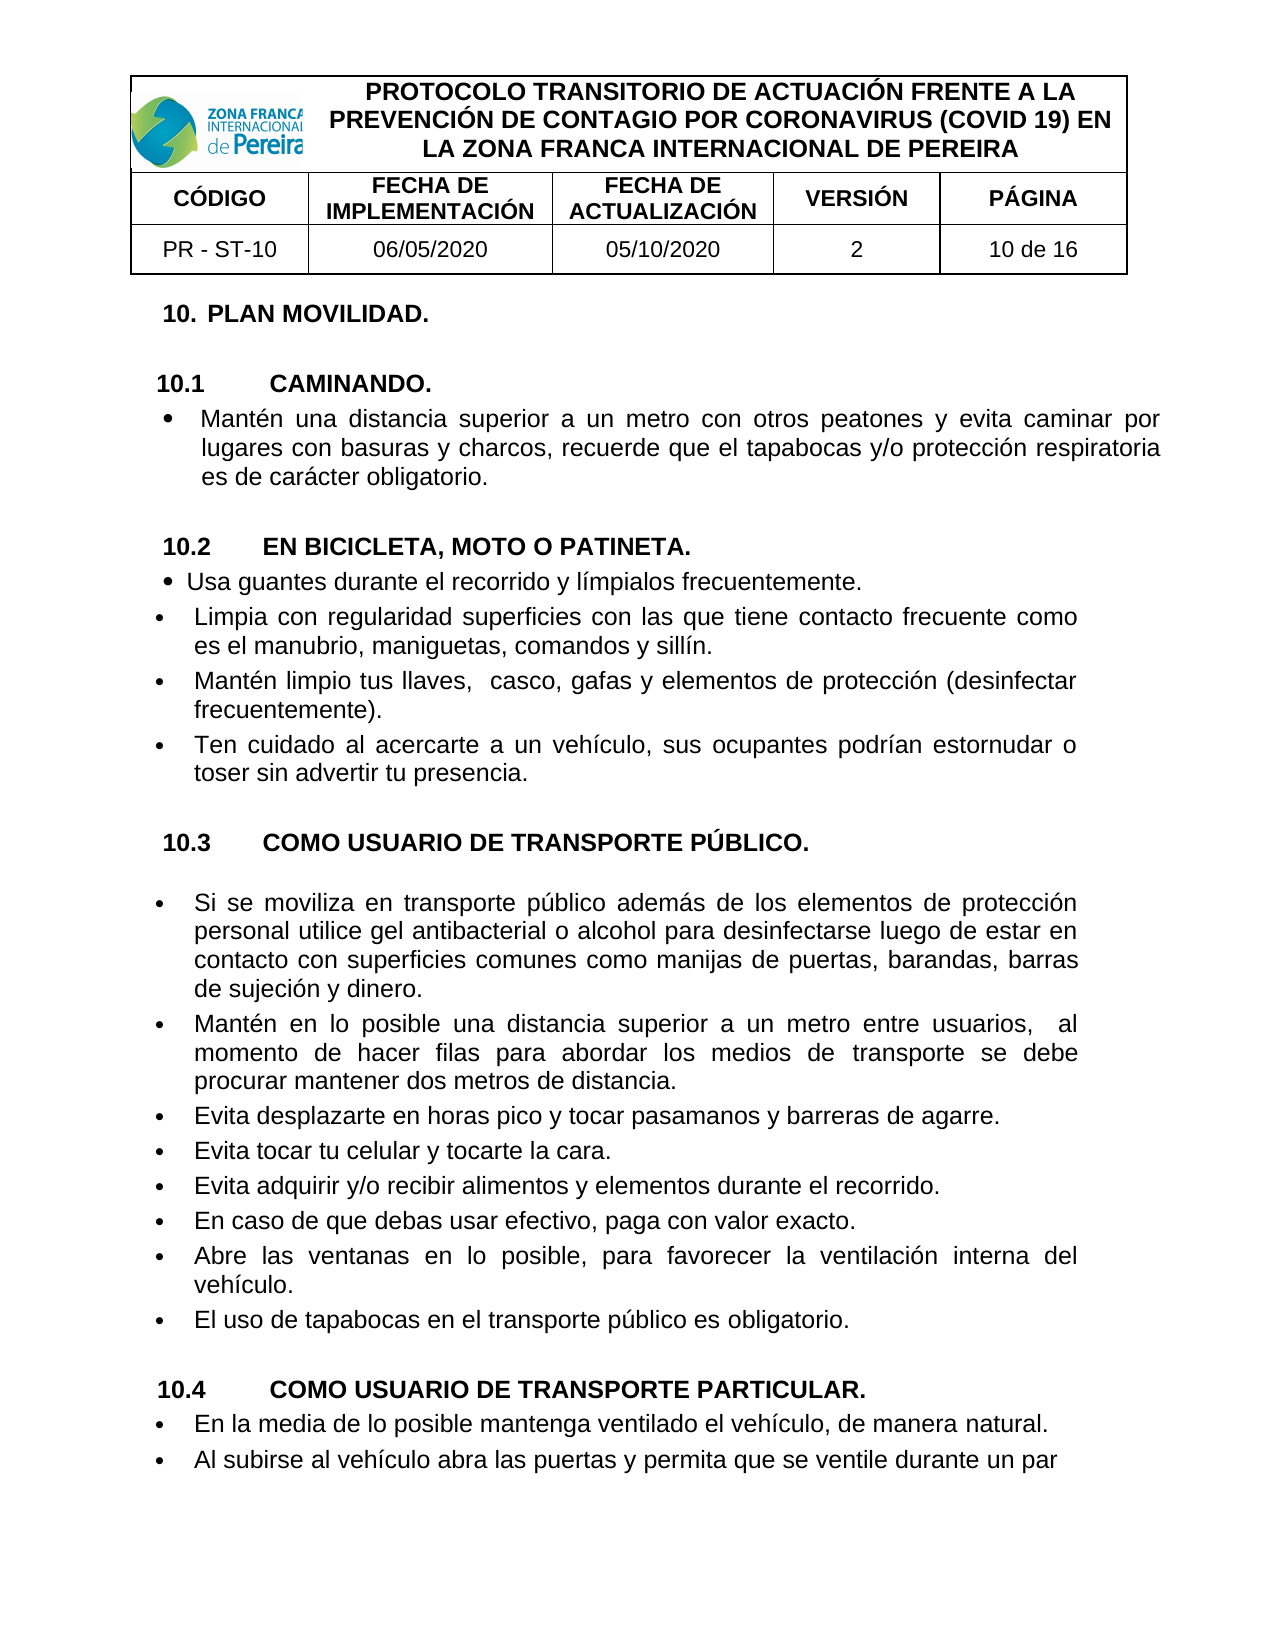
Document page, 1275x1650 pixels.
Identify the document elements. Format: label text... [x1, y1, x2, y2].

subtitle EN BICICLETA, MOTO O PATINETA. [162, 532, 1162, 561]
list El uso de tapabocas en el transporte público es obligatorio. [156, 1305, 1162, 1334]
subtitle Mantén una distancia superior a un metro con otros peatones y evita caminar por lugares con basuras y charcos, recuerde que el tapabocas y/o protección respiratoria es de carácter obligatorio. [164, 404, 1162, 491]
picture [130, 92, 303, 168]
list Ten cuidado al acercarte a un vehículo, sus ocupantes podrían estornudar o toser sin advertir tu presencia. [156, 729, 1078, 787]
list Mantén en lo posible una distancia superior a un metro entre usuarios, al momento de hacer filas para abordar los medios de transporte se debe procurar mantener dos metros de distancia. [156, 1009, 1079, 1095]
list Evita desplazarte en horas pico y tocar pasamanos y barreras de agarre. [156, 1101, 1079, 1130]
list Abre las ventanas en lo posible, para favorecer la ventilación interna del vehículo. [156, 1241, 1079, 1299]
text 10.4 COMO USUARIO DE TRANSPORTE PARTICULAR. [157, 1375, 1078, 1404]
list En caso de que debas usar efectivo, paga con valor exacto. [156, 1206, 1079, 1235]
subtitle Usa guantes durante el recorrido y límpialos frecuentemente. [164, 567, 1162, 596]
subtitle CAMINANDO. [156, 369, 1162, 398]
list Evita tocar tu celular y tocarte la cara. [156, 1136, 1079, 1165]
list Evita adquirir y/o recibir alimentos y elementos durante el recorrido. [156, 1171, 1079, 1200]
subtitle PLAN MOVILIDAD. [162, 299, 1162, 328]
list Mantén limpio tus llaves, casco, gafas y elementos de protección (desinfectar frecuentemente). [156, 666, 1078, 723]
list Limpia con regularidad superficies con las que tiene contacto frecuente como es el manubrio, maniguetas, comandos y sillín. [156, 602, 1078, 659]
list Si se moviliza en transporte público además de los elementos de protección personal utilice gel antibacterial o alcohol para desinfectarse luego de estar en contacto con superficies comunes como manijas de puertas, barandas, barras de sujeción y dinero. [156, 888, 1079, 1003]
subtitle COMO USUARIO DE TRANSPORTE PÚBLICO. [162, 828, 1162, 857]
list En la media de lo posible mantenga ventilado el vehículo, de manera natural. [156, 1410, 1162, 1439]
list Al subirse al vehículo abra las puertas y permita que se ventile durante un par de minutos antes de subirse a él. [156, 1445, 1078, 1474]
